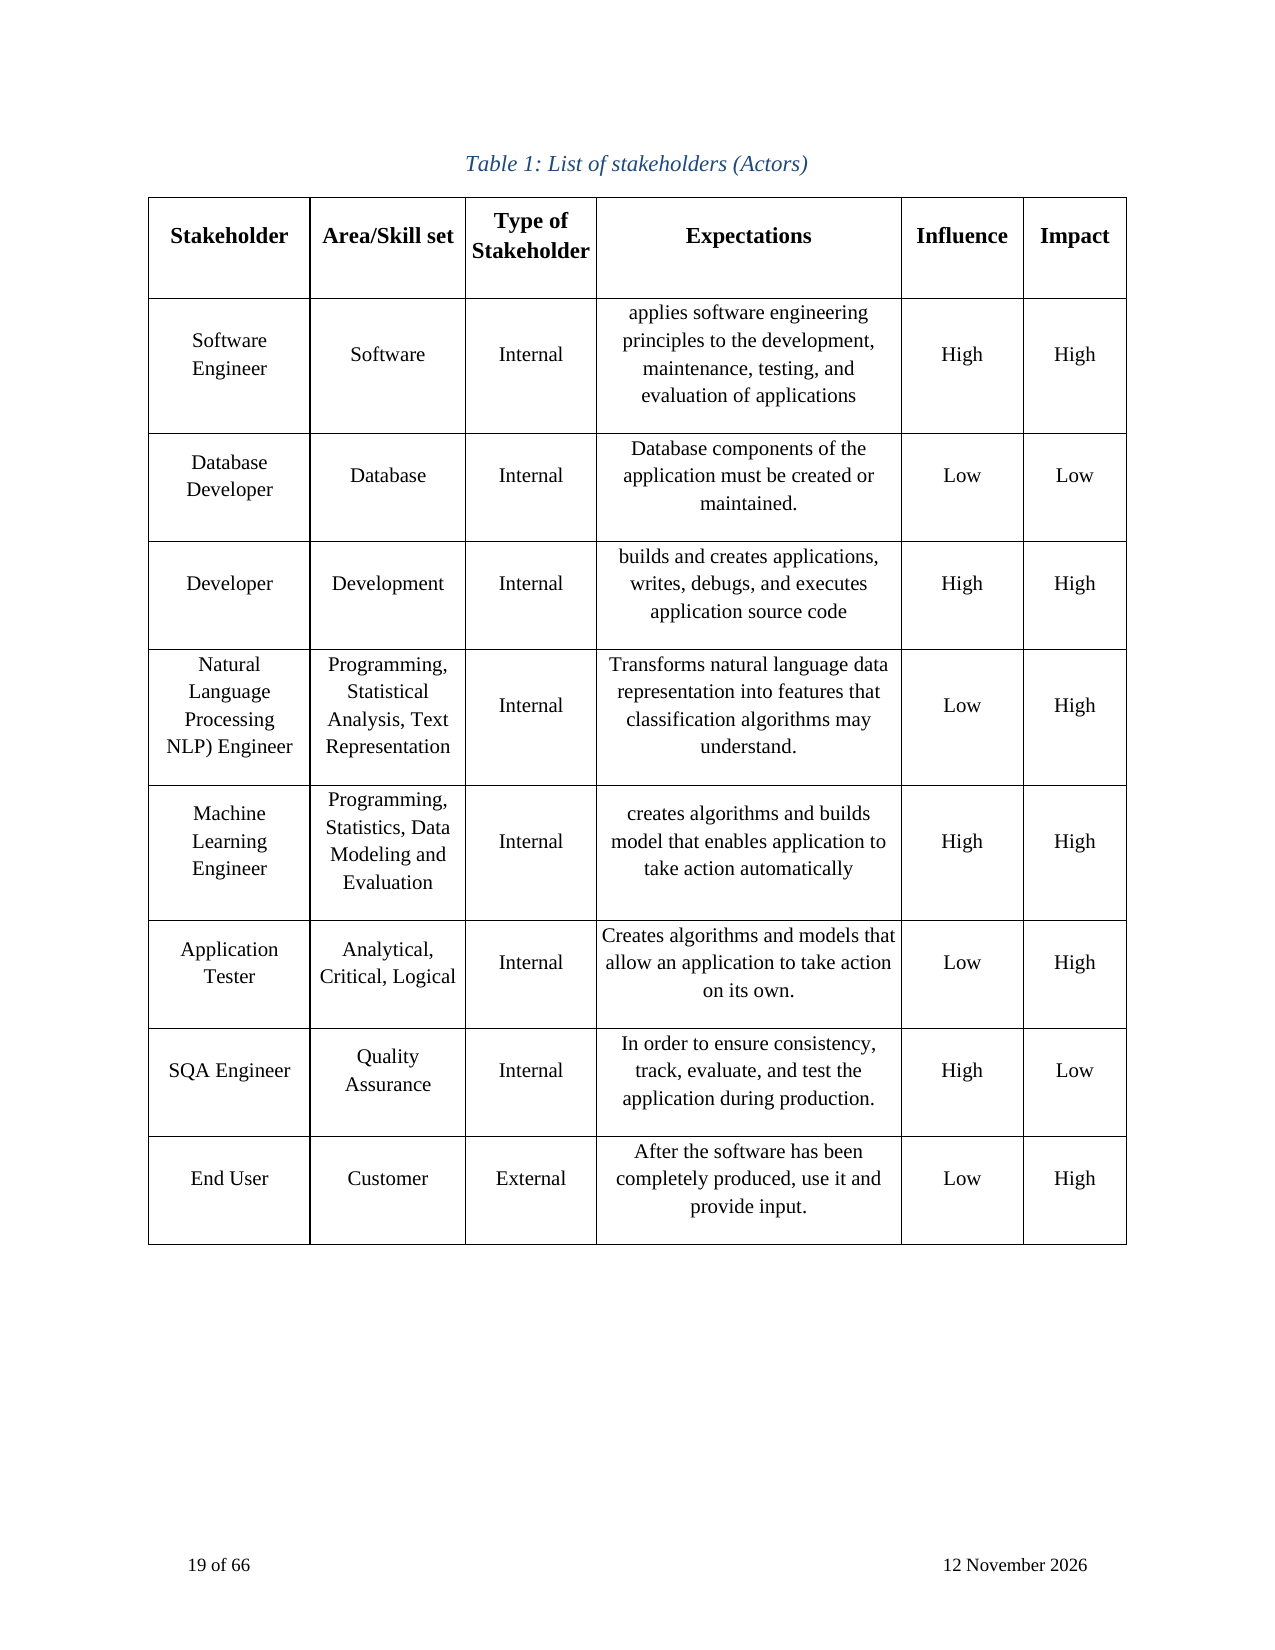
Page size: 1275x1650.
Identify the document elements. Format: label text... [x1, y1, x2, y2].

table_cell Quality Assurance [311, 1029, 465, 1136]
table_cell Internal [466, 434, 596, 541]
table_cell High [1024, 542, 1126, 649]
table_cell builds and creates applications, writes, debugs, and executes application source code [597, 542, 901, 649]
table_cell Software Engineer [149, 299, 309, 433]
table_cell Database components of the application must be created or maintained. [597, 434, 901, 541]
table_cell Internal [466, 542, 596, 649]
table_cell Low [1024, 434, 1126, 541]
table_cell creates algorithms and builds model that enables application to take action automatically [597, 786, 901, 920]
table_cell After the software has been completely produced, use it and provide input. [597, 1137, 901, 1244]
table_cell Internal [466, 786, 596, 920]
table_cell High [902, 299, 1023, 433]
table_cell Natural Language Processing NLP) Engineer [149, 650, 309, 785]
table_header Influence [902, 198, 1023, 298]
table_cell High [1024, 299, 1126, 433]
table_cell Machine Learning Engineer [149, 786, 309, 920]
table_cell applies software engineering principles to the development, maintenance, testing, and evaluation of applications [597, 299, 901, 433]
table_cell Low [1024, 1029, 1126, 1136]
table_cell Internal [466, 299, 596, 433]
table_cell Application Tester [149, 921, 309, 1028]
table_cell Creates algorithms and models that allow an application to take action on its own. [597, 921, 901, 1028]
table_header Impact [1024, 198, 1126, 298]
table_cell In order to ensure consistency, track, evaluate, and test the application during production. [597, 1029, 901, 1136]
table_cell High [1024, 921, 1126, 1028]
table_cell Internal [466, 1029, 596, 1136]
table_cell Low [902, 434, 1023, 541]
table_cell Customer [311, 1137, 465, 1244]
table_cell Low [902, 1137, 1023, 1244]
table_cell High [1024, 650, 1126, 785]
table_cell Developer [149, 542, 309, 649]
table_cell High [902, 542, 1023, 649]
table_cell Database [311, 434, 465, 541]
table_cell Software [311, 299, 465, 433]
table_cell Low [902, 650, 1023, 785]
table_cell Internal [466, 921, 596, 1028]
table_header Area/Skill set [311, 198, 465, 298]
table_cell End User [149, 1137, 309, 1244]
table_cell Programming, Statistical Analysis, Text Representation [311, 650, 465, 785]
text Table 1: List of stakeholders (Actors) [187, 150, 1087, 176]
table_header Expectations [597, 198, 901, 298]
table_cell High [1024, 786, 1126, 920]
table_cell High [902, 1029, 1023, 1136]
table_cell Internal [466, 650, 596, 785]
table_cell Database Developer [149, 434, 309, 541]
table_cell Transforms natural language data representation into features that classification algorithms may understand. [597, 650, 901, 785]
table_cell High [902, 786, 1023, 920]
table_header Type of Stakeholder [466, 198, 596, 298]
table_cell Programming, Statistics, Data Modeling and Evaluation [311, 786, 465, 920]
table_cell SQA Engineer [149, 1029, 309, 1136]
table_cell Analytical, Critical, Logical [311, 921, 465, 1028]
table_header Stakeholder [149, 198, 309, 298]
table_cell Low [902, 921, 1023, 1028]
table_cell External [466, 1137, 596, 1244]
table_cell Development [311, 542, 465, 649]
table_cell High [1024, 1137, 1126, 1244]
